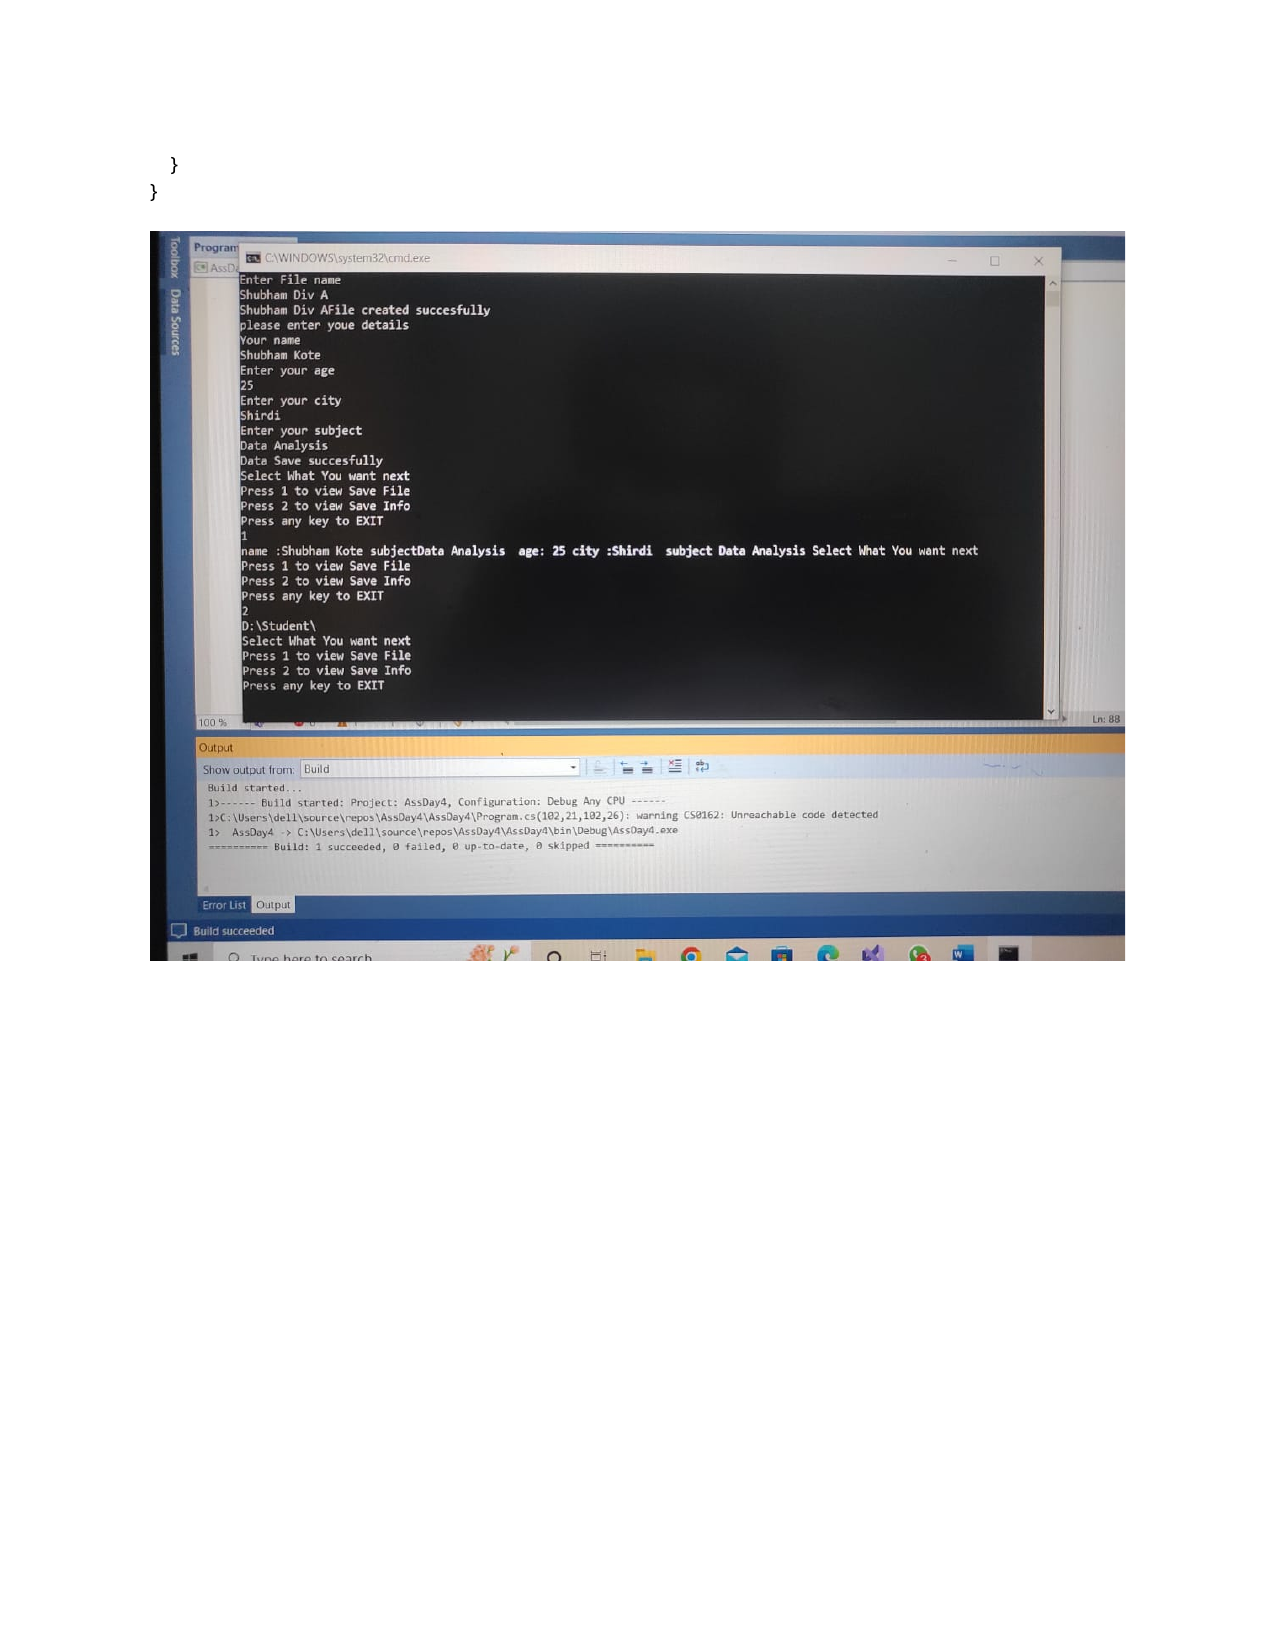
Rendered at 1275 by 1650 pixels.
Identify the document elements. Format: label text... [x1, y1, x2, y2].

text } [150, 150, 1125, 177]
text } [150, 177, 1125, 204]
picture [150, 231, 1125, 961]
